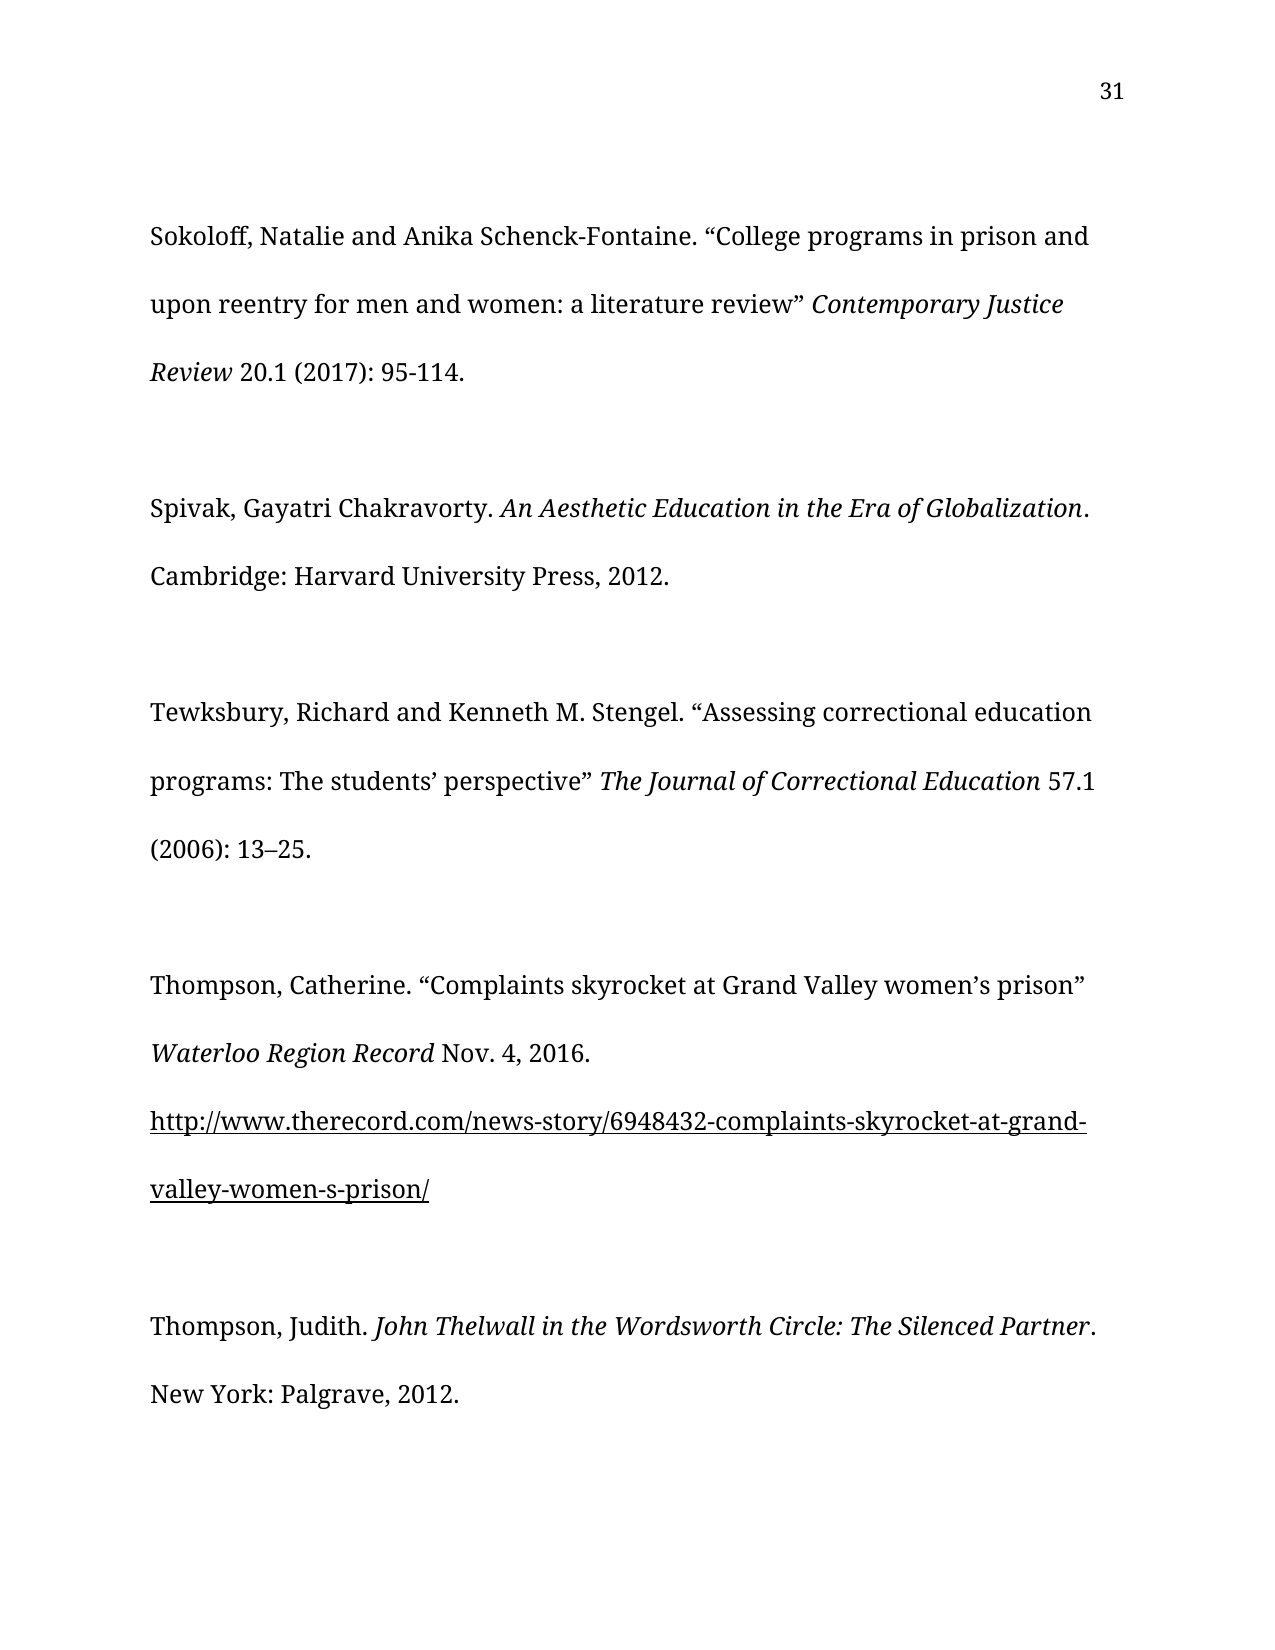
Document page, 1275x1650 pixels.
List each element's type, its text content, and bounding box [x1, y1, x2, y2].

text Spivak, Gayatri Chakravorty. An Aesthetic Education in the Era of Globalization. Cambridge: Harvard University Press, 2012. [150, 491, 1125, 593]
text Thompson, Catherine. “Complaints skyrocket at Grand Valley women’s prison” Waterloo Region Record Nov. 4, 2016. http://www.therecord.com/news-story/6948432-complaints-skyrocket-at-grand-valley-women-s-prison/ [150, 967, 1125, 1206]
text Tewksbury, Richard and Kenneth M. Stengel. “Assessing correctional education programs: The students’ perspective” The Journal of Correctional Education 57.1 (2006): 13–25. [150, 695, 1125, 865]
text Sokoloff, Natalie and Anika Schenck-Fontaine. “College programs in prison and upon reentry for men and women: a literature review” Contemporary Justice Review 20.1 (2017): 95-114. [150, 218, 1125, 388]
text Thompson, Judith. John Thelwall in the Wordsworth Circle: The Silenced Partner. New York: Palgrave, 2012. [150, 1308, 1125, 1410]
